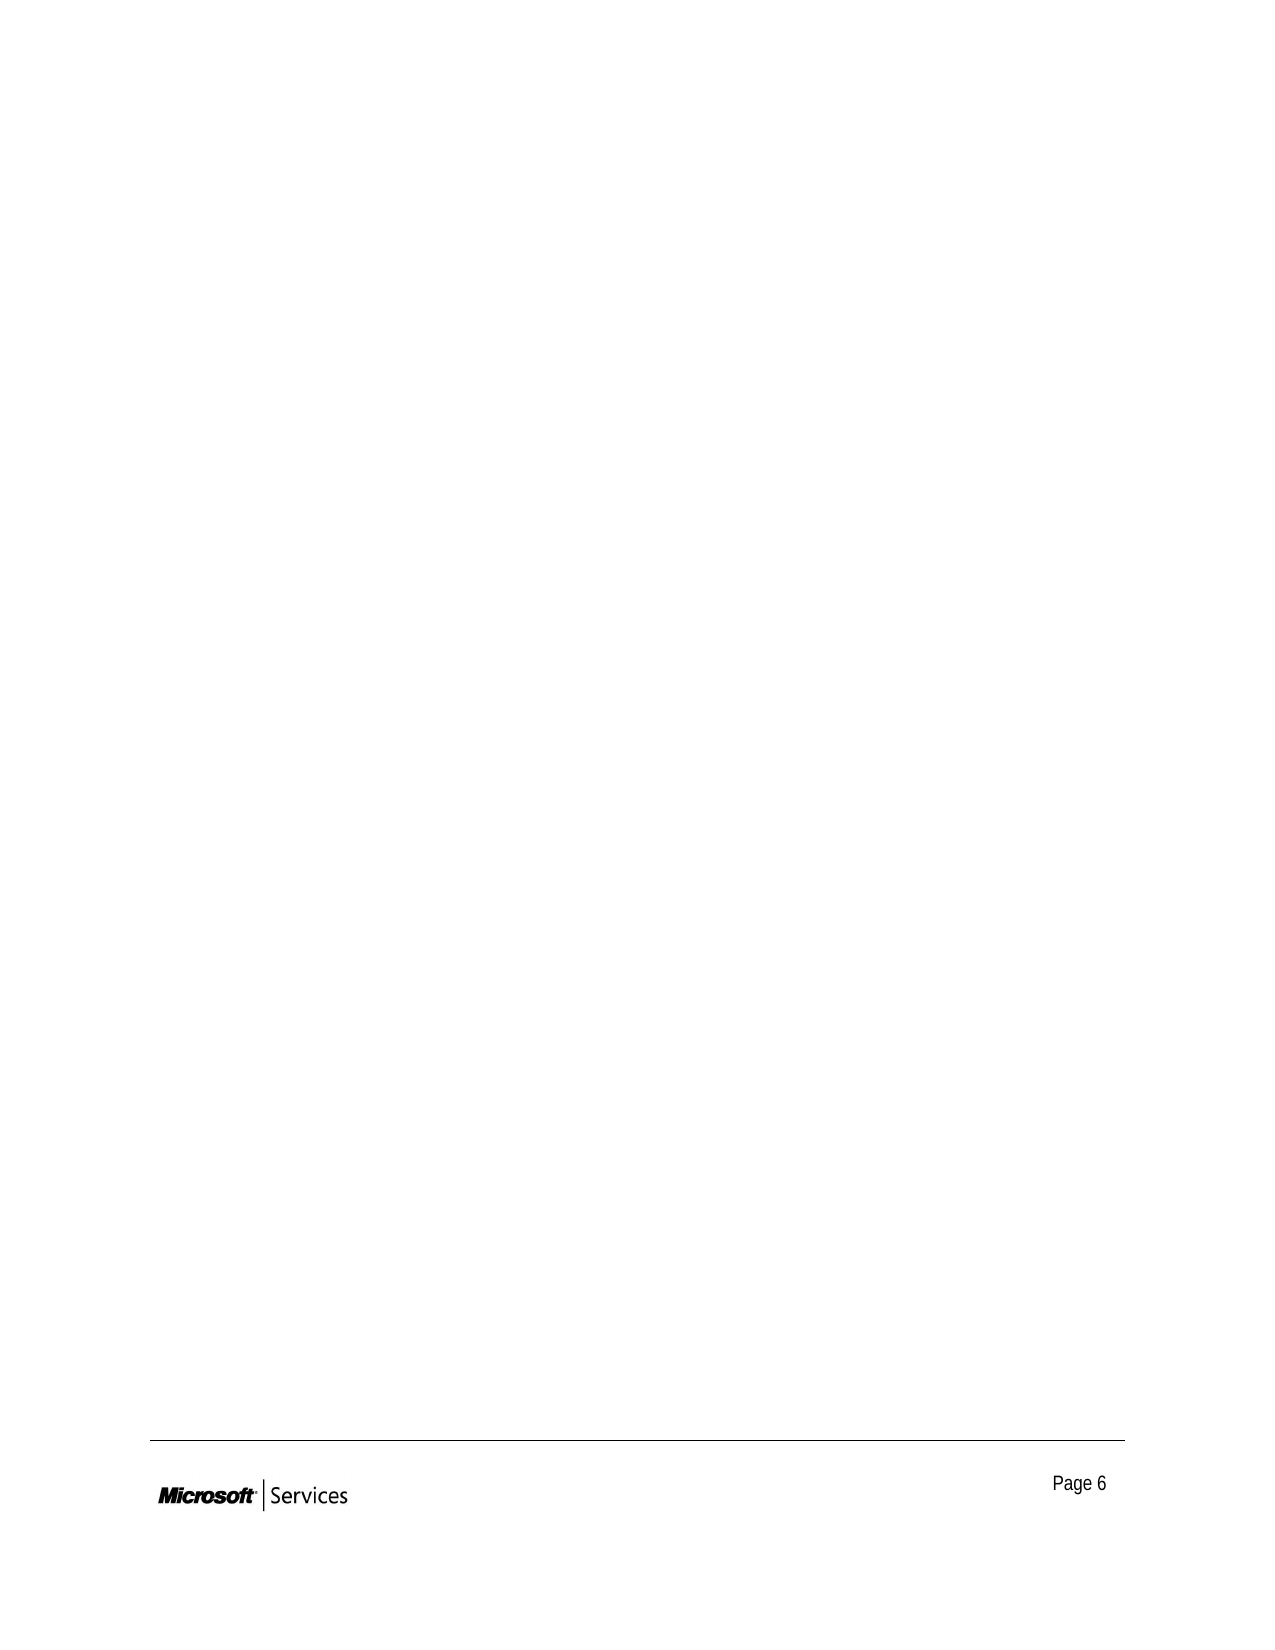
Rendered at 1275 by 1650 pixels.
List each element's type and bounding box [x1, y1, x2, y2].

picture [150, 1471, 366, 1519]
